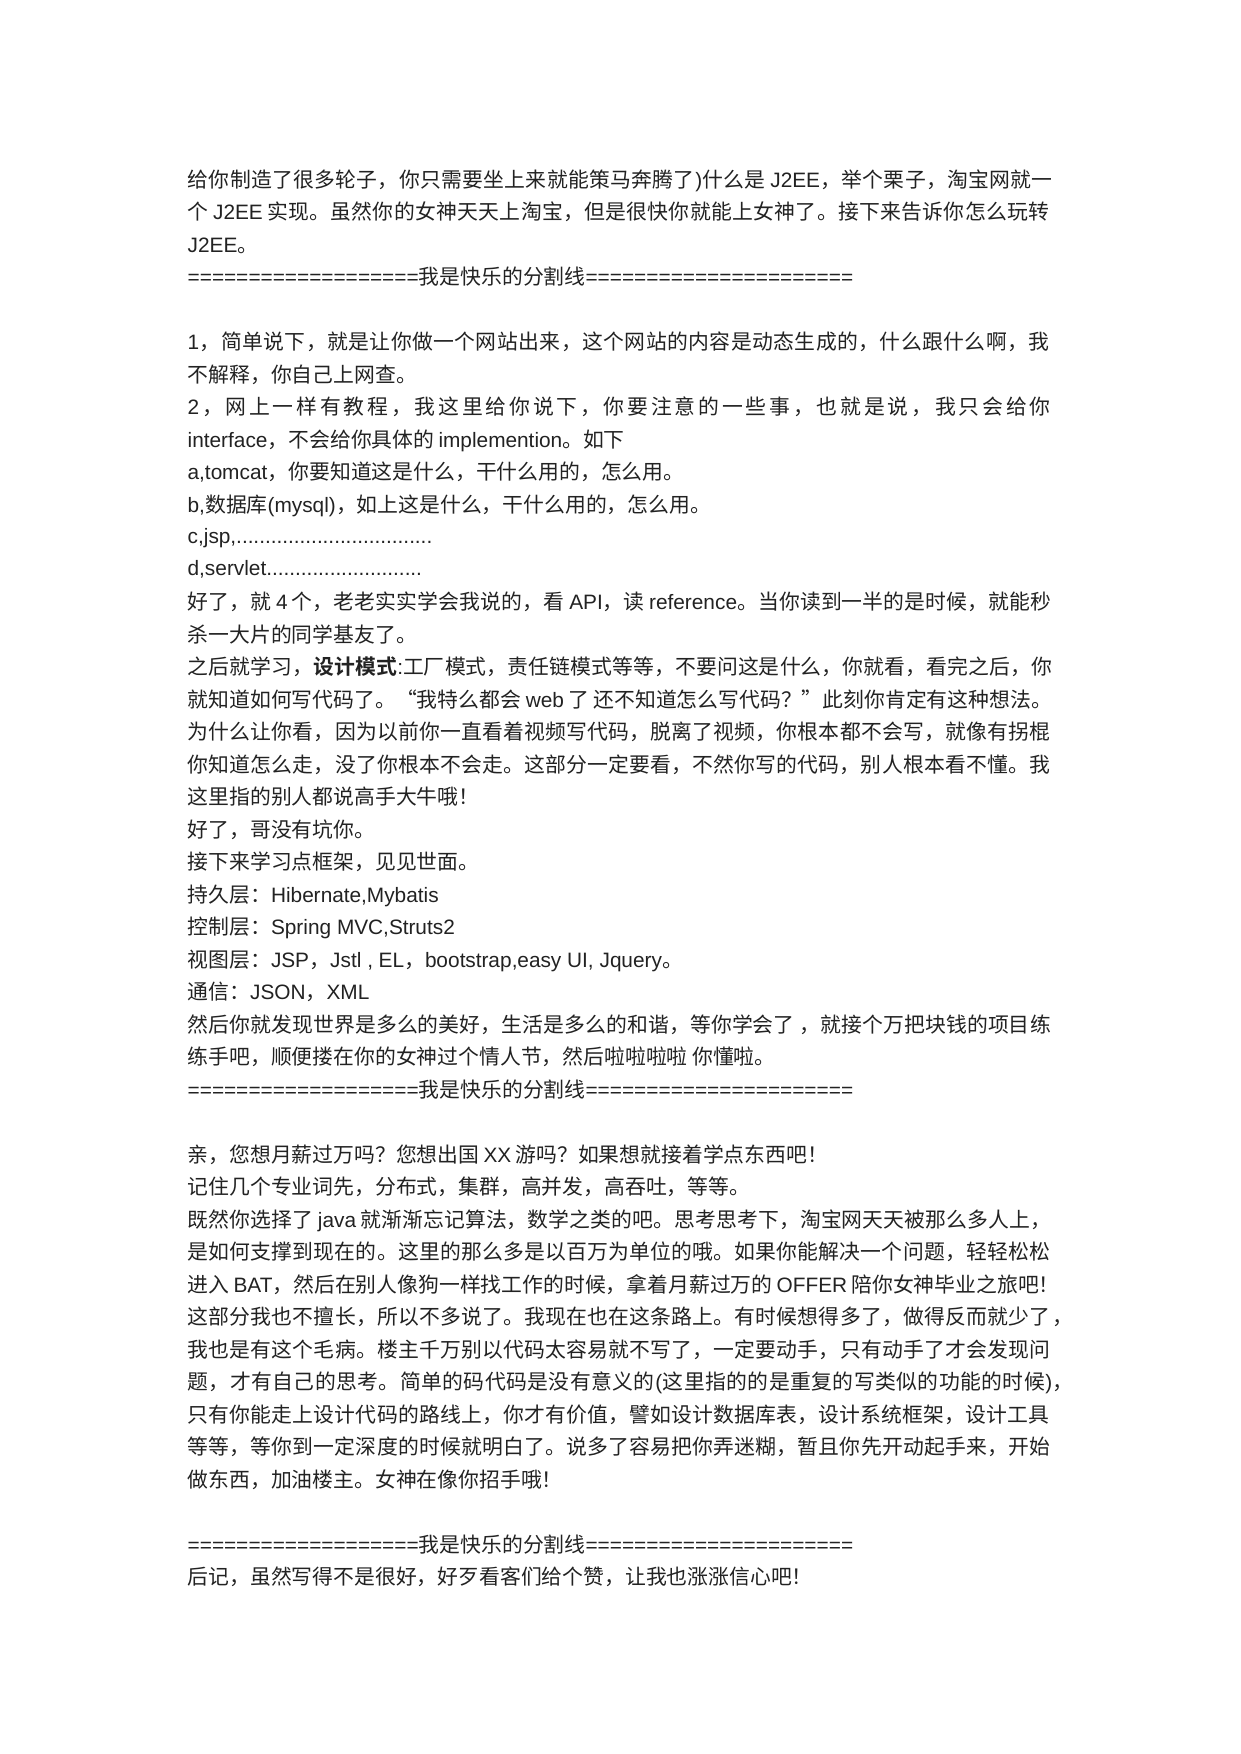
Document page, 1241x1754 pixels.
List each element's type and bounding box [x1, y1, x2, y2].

text [187, 162, 1053, 1592]
